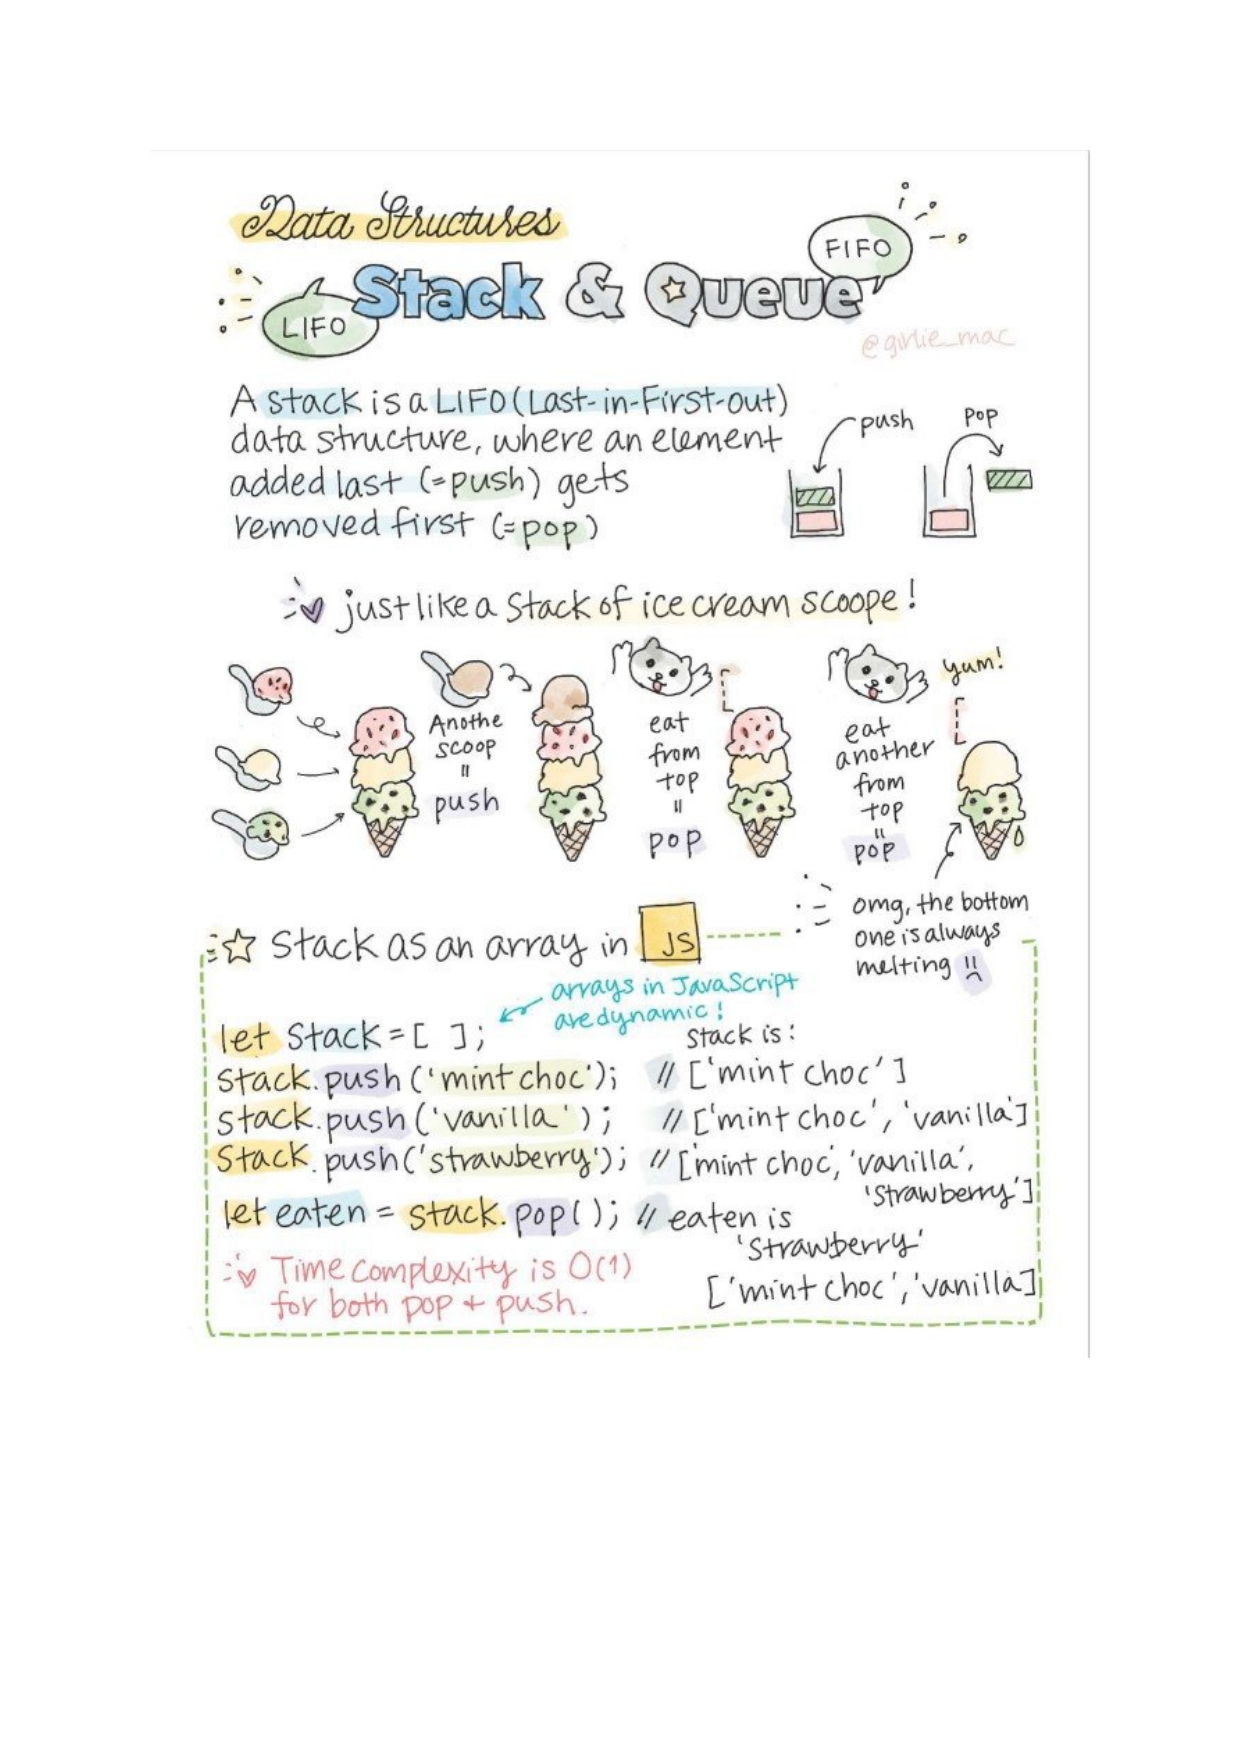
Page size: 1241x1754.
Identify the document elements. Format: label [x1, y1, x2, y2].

picture [150, 150, 1091, 1358]
